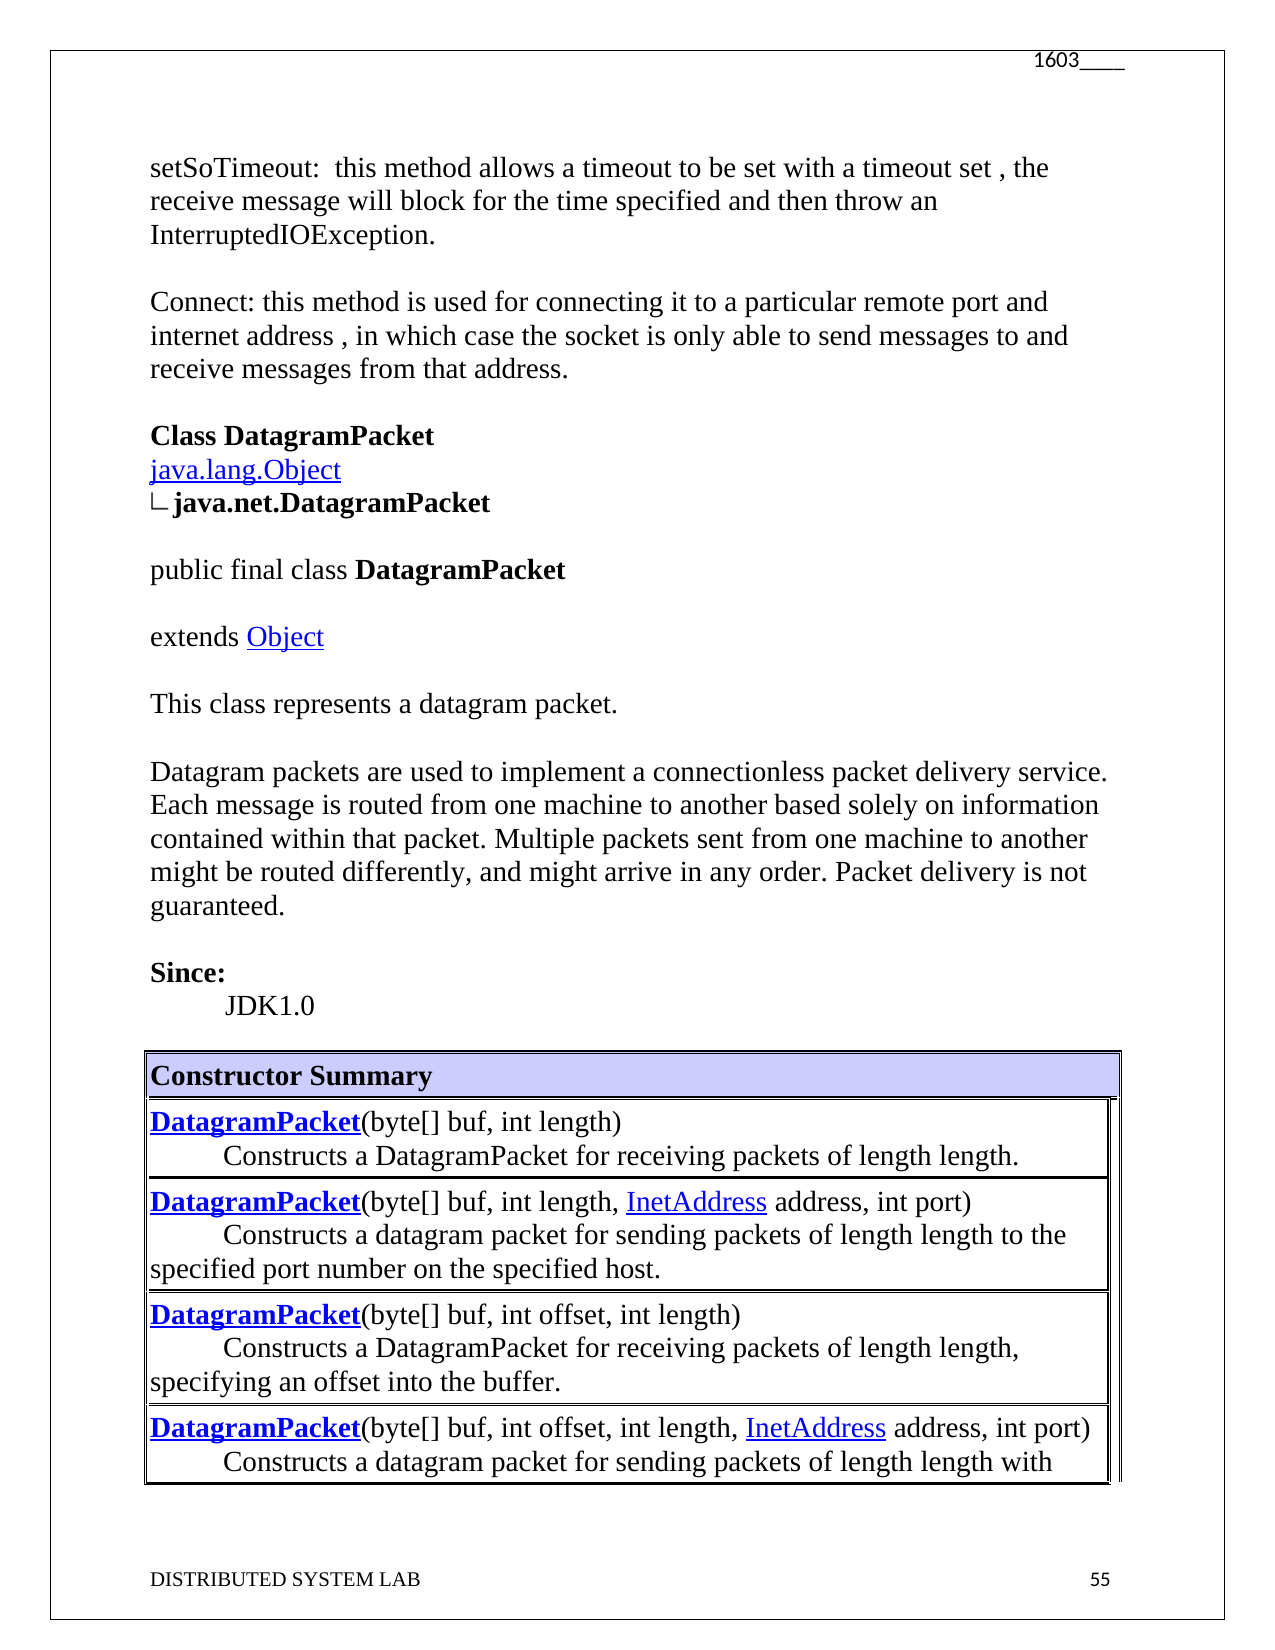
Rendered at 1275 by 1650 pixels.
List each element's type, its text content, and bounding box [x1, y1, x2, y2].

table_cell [147, 1403, 1109, 1482]
picture [150, 491, 173, 513]
table_header Constructor Summary [147, 1054, 1119, 1096]
table_cell [1111, 1403, 1119, 1482]
table_cell DatagramPacket(byte[] buf, int length) Constructs a DatagramPacket for receiving packets of length length. [147, 1096, 1108, 1176]
text public final class DatagramPacket [150, 552, 1125, 586]
text This class represents a datagram packet. [150, 687, 1125, 720]
table_cell DatagramPacket(byte[] buf, int length, InetAddress address, int port) Constructs a datagram packet for sending packets of length length to the specified port number on the specified host. [147, 1176, 1107, 1289]
text setSoTimeout: this method allows a timeout to be set with a timeout set , the receive message will block for the time specified and then throw an InterruptedIOException. [150, 150, 1125, 251]
table_cell [1111, 1289, 1119, 1402]
text Datagram packets are used to implement a connectionless packet delivery service. Each message is routed from one machine to another based solely on information contained within that packet. Multiple packets sent from one machine to another might be routed differently, and might arrive in any order. Packet delivery is not guaranteed. [150, 754, 1125, 921]
text Since: [150, 955, 1125, 988]
text java.net.DatagramPacket [150, 485, 1125, 519]
table_cell DatagramPacket(byte[] buf, int offset, int length) Constructs a DatagramPacket for receiving packets of length length, specifying an offset into the buffer. [147, 1289, 1108, 1402]
text extends Object [150, 619, 1125, 653]
table_cell [1111, 1176, 1119, 1289]
text Connect: this method is used for connecting it to a particular remote port and internet address , in which case the socket is only able to send messages to and receive messages from that address. [150, 284, 1125, 385]
text java.lang.Object [150, 452, 1125, 485]
text Class DatagramPacket [150, 418, 1125, 452]
text JDK1.0 [150, 988, 1125, 1022]
table_cell [1111, 1096, 1119, 1176]
